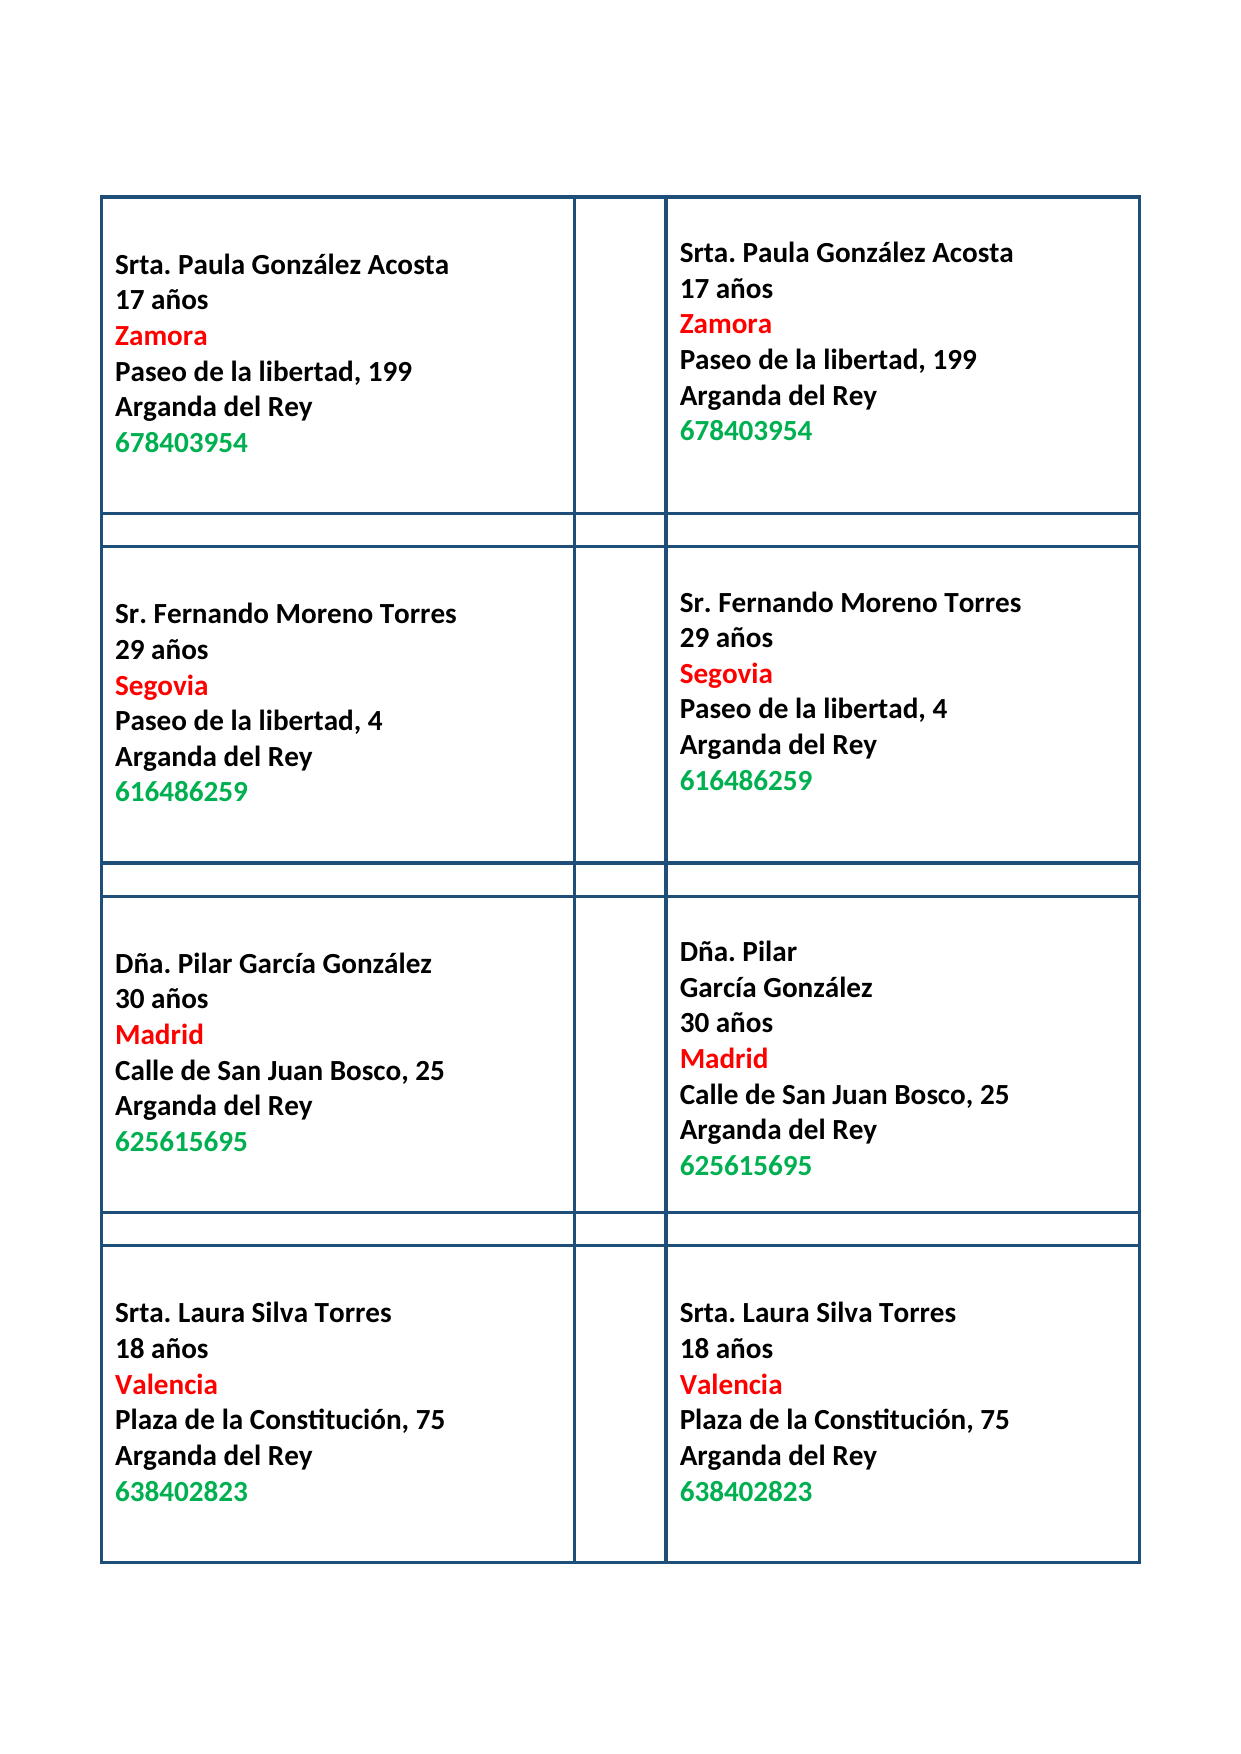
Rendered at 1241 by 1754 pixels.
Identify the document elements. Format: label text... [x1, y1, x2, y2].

table_cell [103, 1214, 573, 1244]
table_header Srta. Paula González Acosta 17 años Zamora Paseo de la libertad, 199 Arganda del Rey 678403954 [668, 199, 1138, 512]
table_cell [576, 548, 664, 861]
table_cell [668, 1214, 1138, 1244]
table_cell Dña. Pilar García González 30 años Madrid Calle de San Juan Bosco, 25 Arganda del Rey 625615695 [668, 898, 1138, 1211]
table_cell [576, 898, 664, 1211]
table_header [576, 199, 664, 512]
table_cell Sr. Fernando Moreno Torres 29 años Segovia Paseo de la libertad, 4 Arganda del Rey 616486259 [668, 548, 1138, 861]
table_cell [103, 865, 573, 894]
table_cell [668, 865, 1138, 894]
table_cell [668, 515, 1138, 545]
table_cell [576, 1214, 664, 1244]
table_cell Dña. Pilar García González 30 años Madrid Calle de San Juan Bosco, 25 Arganda del Rey 625615695 [103, 898, 573, 1211]
table_cell [576, 865, 664, 894]
table_header Srta. Paula González Acosta 17 años Zamora Paseo de la libertad, 199 Arganda del Rey 678403954 [103, 199, 573, 512]
table_cell Srta. Laura Silva Torres 18 años Valencia Plaza de la Constitución, 75 Arganda del Rey 638402823 [668, 1247, 1138, 1561]
table_cell [103, 515, 573, 545]
table_cell Srta. Laura Silva Torres 18 años Valencia Plaza de la Constitución, 75 Arganda del Rey 638402823 [103, 1247, 573, 1561]
table_cell [576, 1247, 664, 1561]
table_cell Sr. Fernando Moreno Torres 29 años Segovia Paseo de la libertad, 4 Arganda del Rey 616486259 [103, 548, 573, 861]
table_cell [576, 515, 664, 545]
